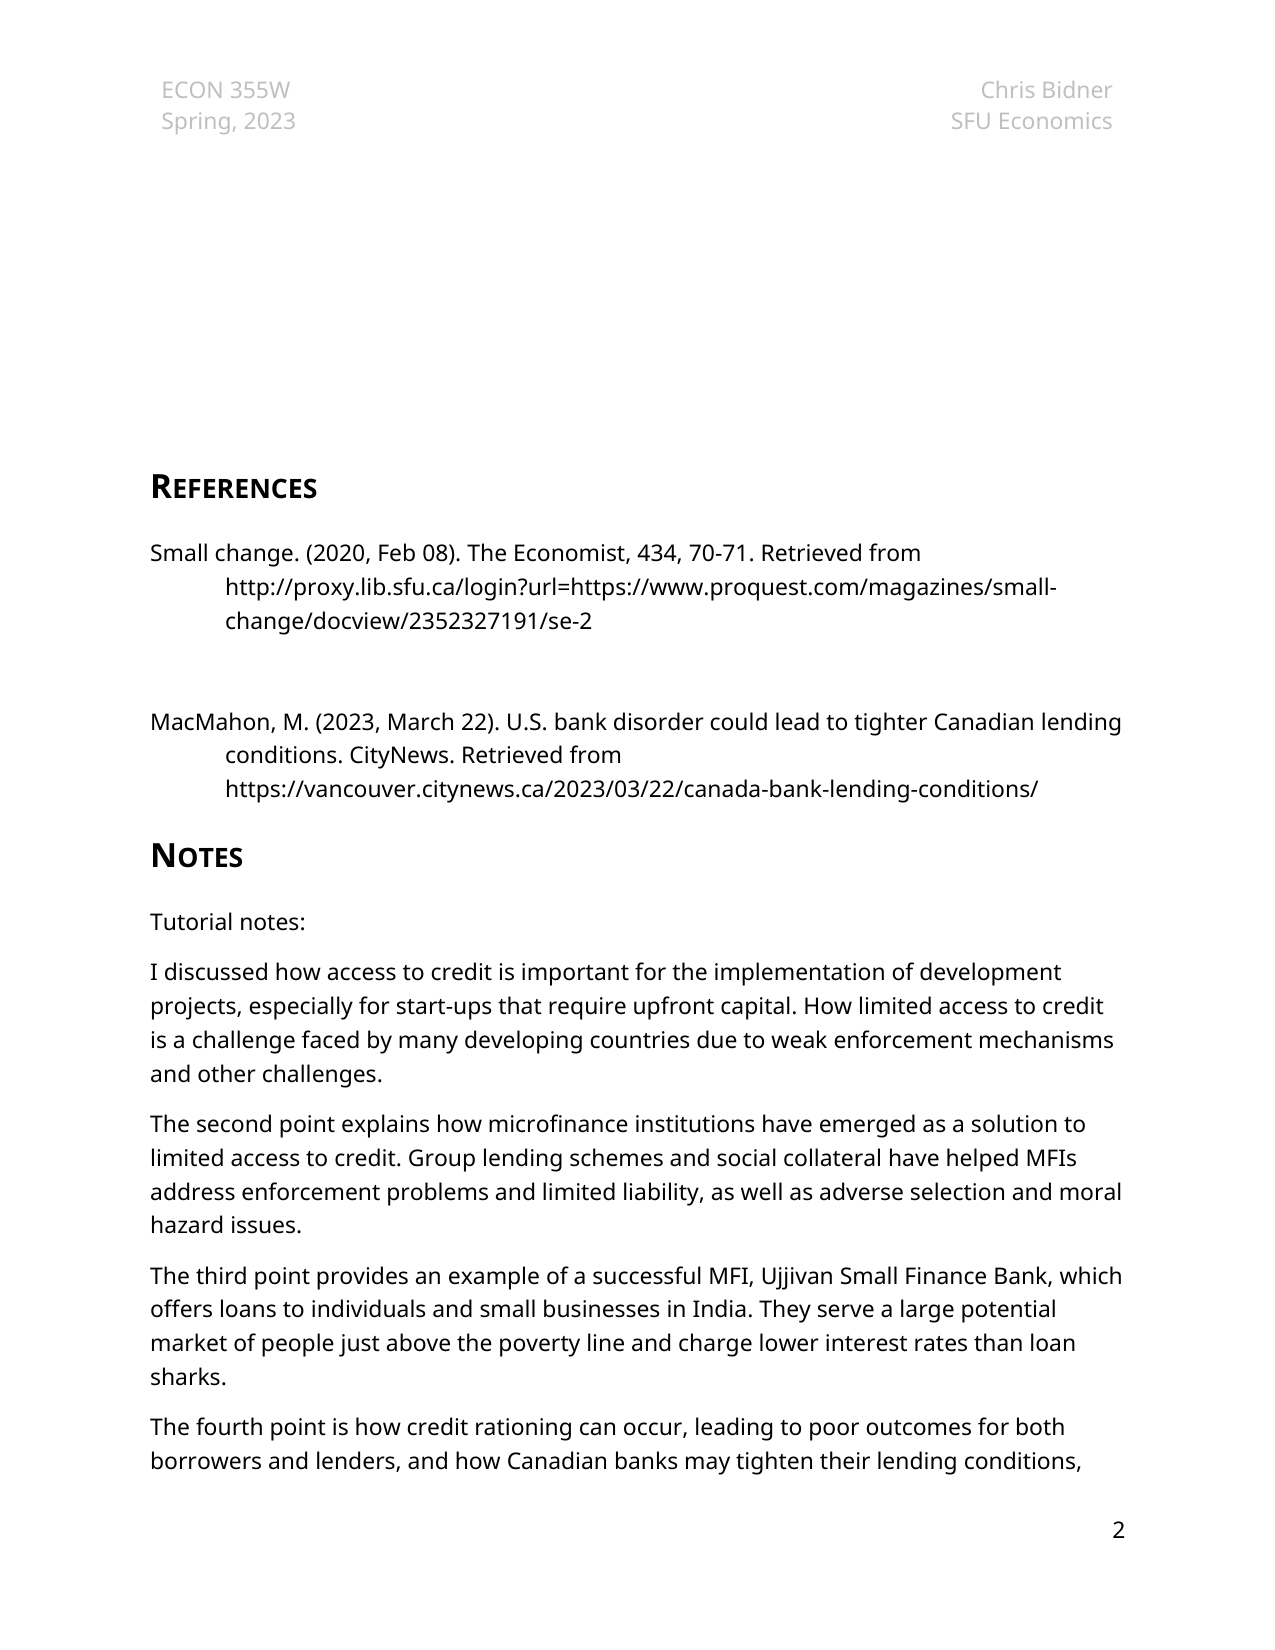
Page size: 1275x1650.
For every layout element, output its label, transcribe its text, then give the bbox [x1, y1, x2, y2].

text MacMahon, M. (2023, March 22). U.S. bank disorder could lead to tighter Canadian lending conditions. CityNews. Retrieved from https://vancouver.citynews.ca/2023/03/22/canada-bank-lending-conditions/ [150, 706, 1125, 804]
text I discussed how access to credit is important for the implementation of development projects, especially for start-ups that require upfront capital. How limited access to credit is a challenge faced by many developing countries due to weak enforcement mechanisms and other challenges. [150, 956, 1125, 1089]
subtitle References [150, 463, 1125, 509]
subtitle Notes [150, 832, 1125, 877]
text Tutorial notes: [150, 906, 1125, 937]
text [150, 1411, 1125, 1476]
text The second point explains how microfinance institutions have emerged as a solution to limited access to credit. Group lending schemes and social collateral have helped MFIs address enforcement problems and limited liability, as well as adverse selection and moral hazard issues. [150, 1108, 1125, 1240]
text The third point provides an example of a successful MFI, Ujjivan Small Finance Bank, which offers loans to individuals and small businesses in India. They serve a large potential market of people just above the poverty line and charge lower interest rates than loan sharks. [150, 1259, 1125, 1392]
text Small change. (2020, Feb 08). The Economist, 434, 70-71. Retrieved from http://proxy.lib.sfu.ca/login?url=https://www.proquest.com/magazines/small-change/docview/2352327191/se-2 [150, 537, 1125, 636]
